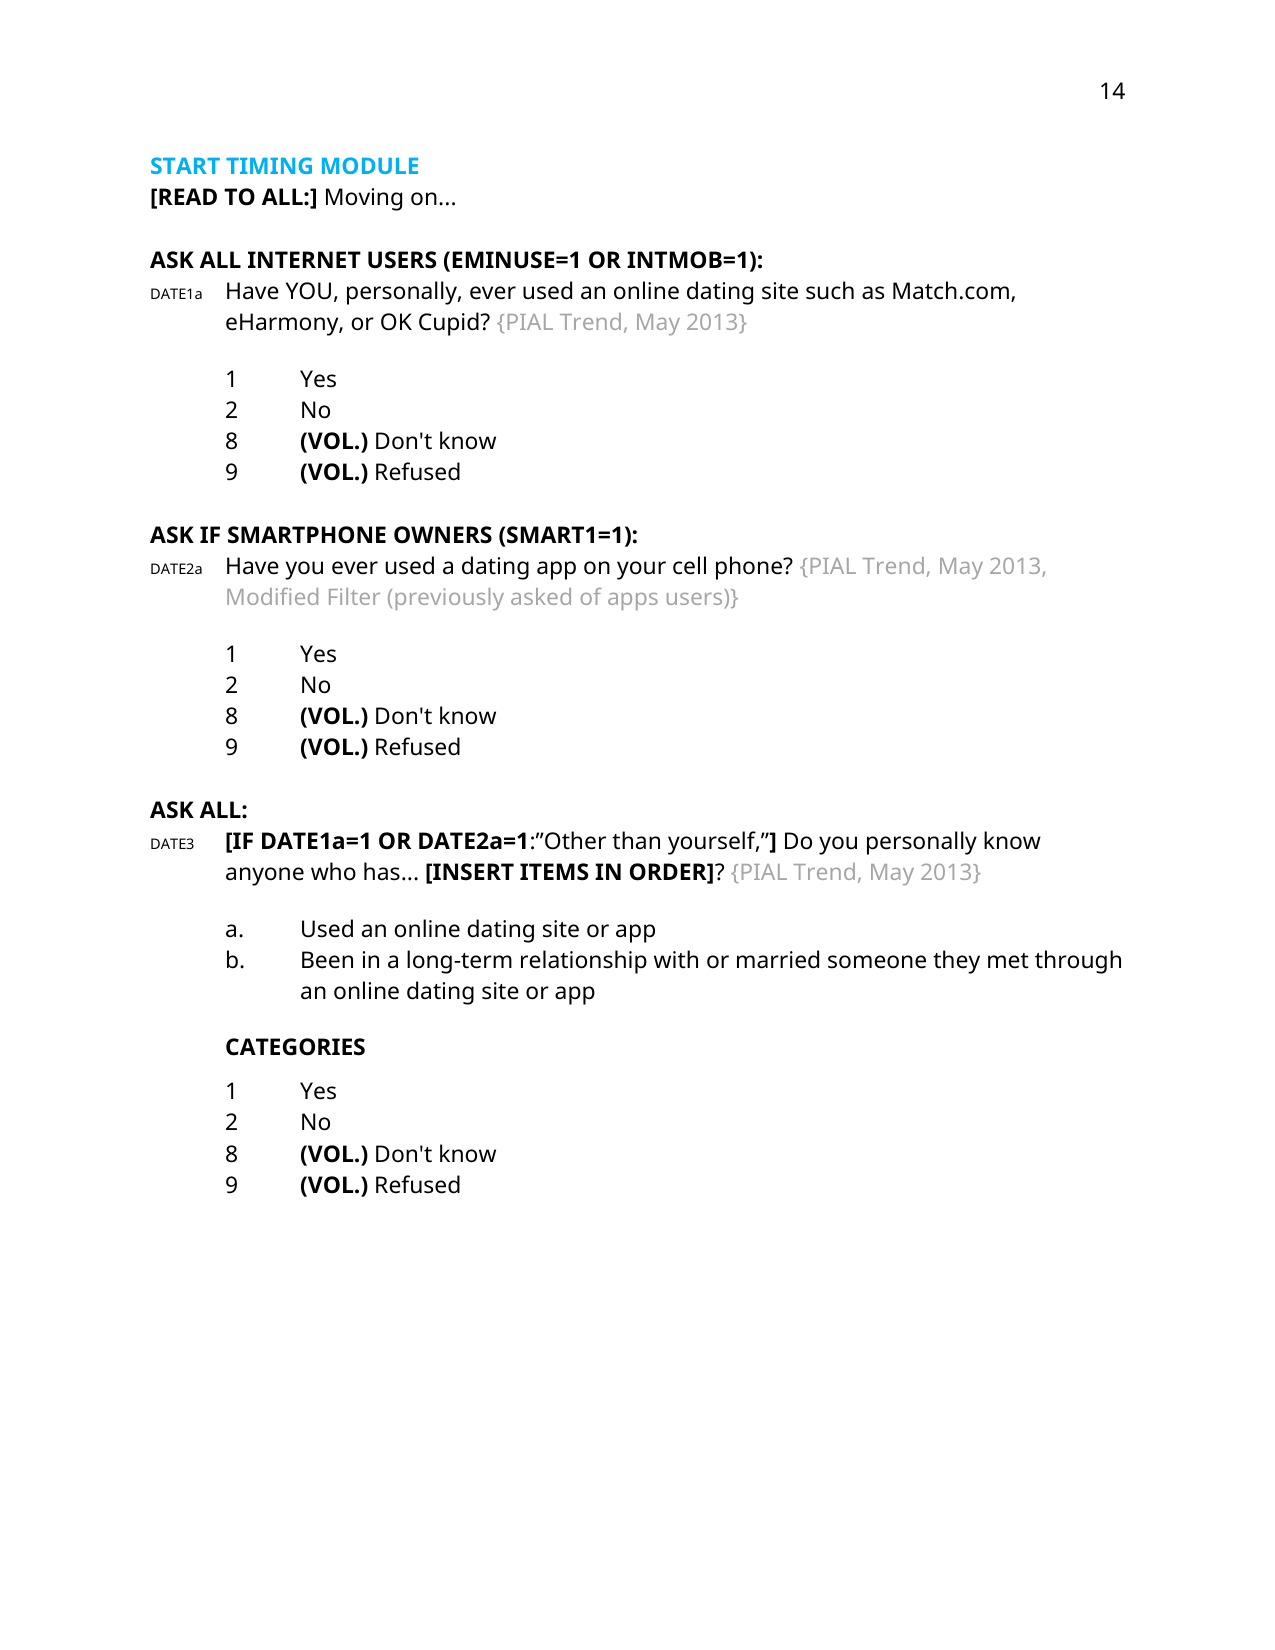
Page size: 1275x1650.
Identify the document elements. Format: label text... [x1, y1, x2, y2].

text 2 No [225, 1106, 1125, 1137]
text 8 (VOL.) Don't know [225, 425, 1125, 456]
text 2 No [225, 394, 1125, 425]
text 9 (VOL.) Refused [225, 456, 1125, 487]
text 9 (VOL.) Refused [225, 731, 1125, 762]
text ASK ALL: [150, 794, 1125, 825]
text a. Used an online dating site or app [225, 912, 1125, 944]
text ASK IF SMARTPHONE OWNERS (SMART1=1): [150, 519, 1125, 550]
text ASK ALL INTERNET USERS (EMINUSE=1 OR INTMOB=1): [150, 244, 1125, 275]
text 1 Yes [225, 637, 1125, 669]
text DATE2a Have you ever used a dating app on your cell phone? {PIAL Trend, May 2013, Modified Filter (previously asked of apps users)} [150, 550, 1125, 612]
text 9 (VOL.) Refused [225, 1169, 1125, 1200]
text DATE3 [IF DATE1a=1 OR DATE2a=1:”Other than yourself,”] Do you personally know anyone who has... [INSERT ITEMS IN ORDER]? {PIAL Trend, May 2013} [150, 825, 1125, 887]
text DATE1a Have YOU, personally, ever used an online dating site such as Match.com, eHarmony, or OK Cupid? {PIAL Trend, May 2013} [150, 275, 1125, 337]
text [READ TO ALL:] Moving on... [150, 181, 1125, 212]
text 2 No [225, 669, 1125, 700]
text START TIMING MODULE [150, 150, 1125, 181]
text 8 (VOL.) Don't know [225, 700, 1125, 731]
text 1 Yes [225, 362, 1125, 394]
text b. Been in a long-term relationship with or married someone they met through an online dating site or app [225, 944, 1125, 1006]
text CATEGORIES [150, 1031, 1125, 1062]
text 8 (VOL.) Don't know [225, 1137, 1125, 1169]
text 1 Yes [225, 1075, 1125, 1106]
